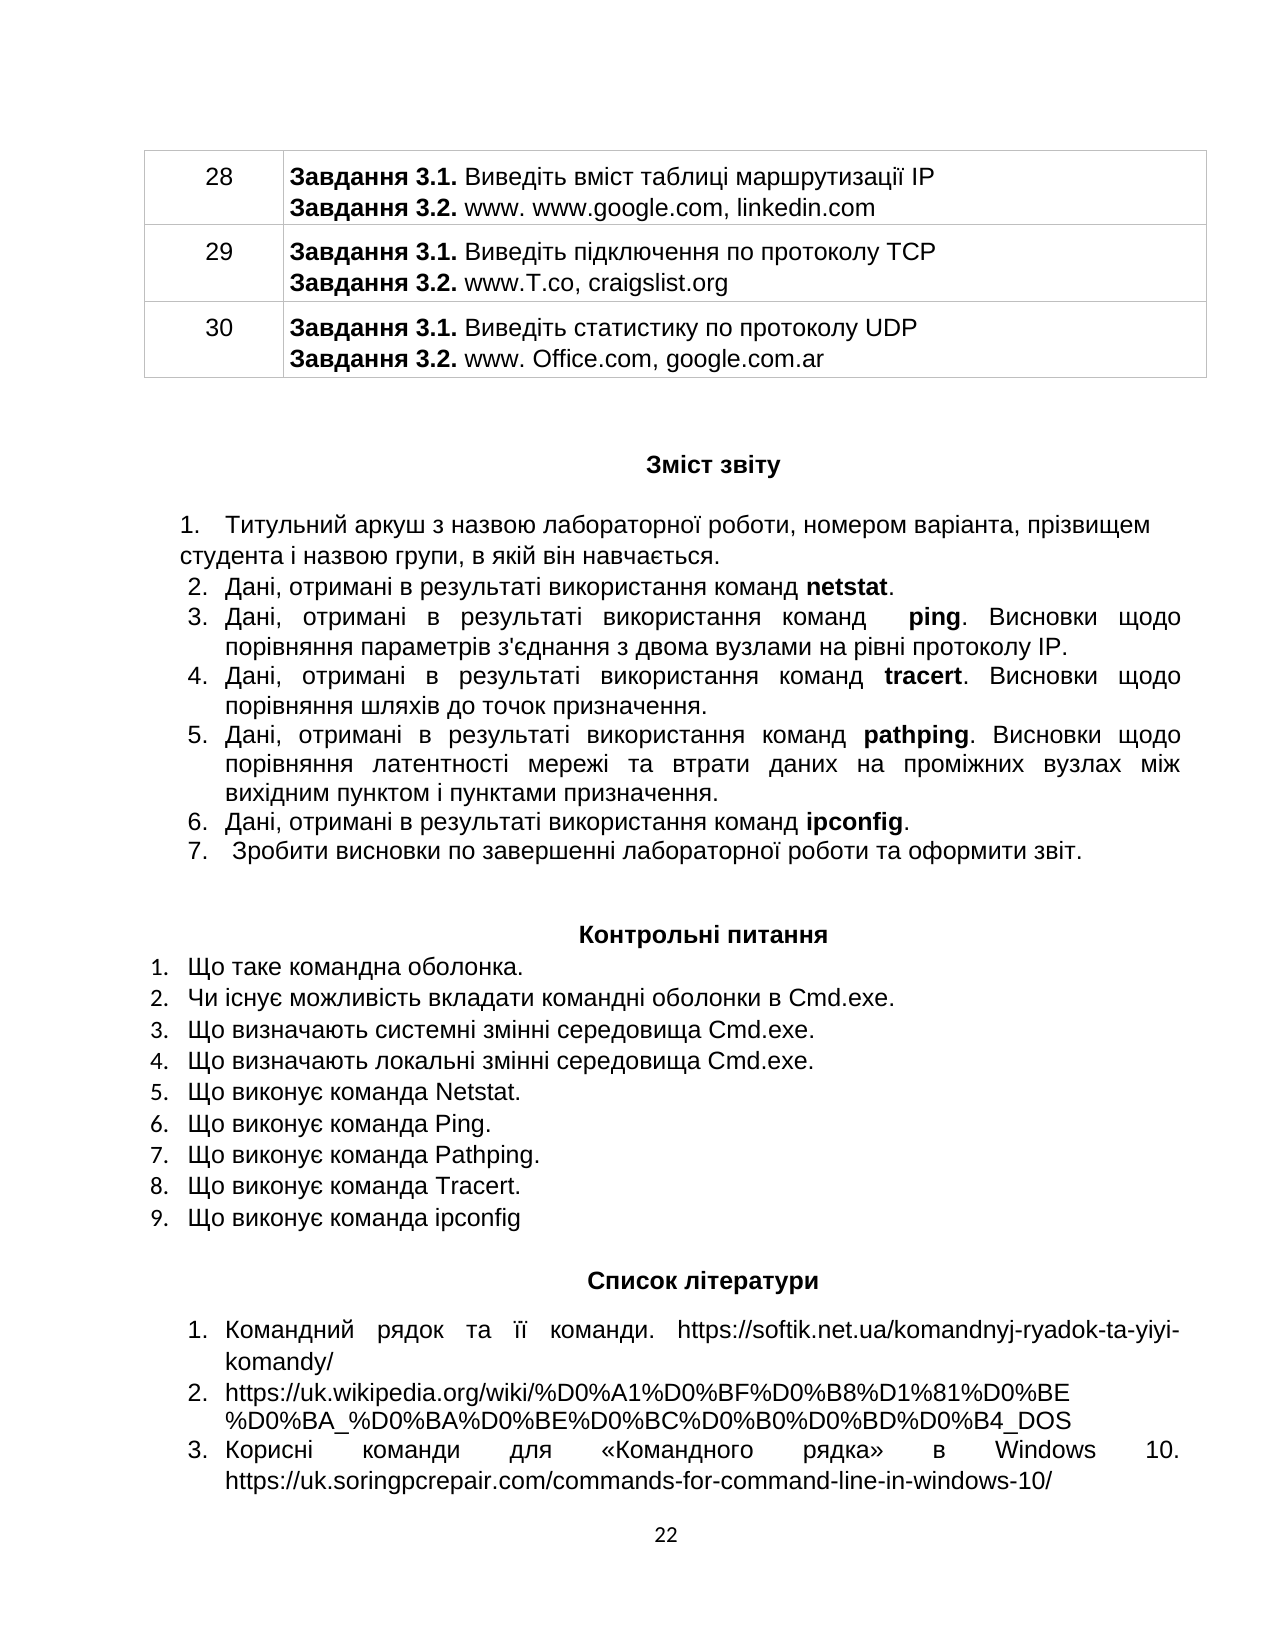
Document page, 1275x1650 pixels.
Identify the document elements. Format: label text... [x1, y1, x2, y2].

list Що виконує команда Netstat. [150, 1076, 1181, 1107]
table_cell 28 [145, 151, 283, 224]
list https://uk.wikipedia.org/wiki/%D0%A1%D0%BF%D0%B8%D1%81%D0%BE%D0%BA_%D0%BA%D0%BE%D0%BC%D0%B0%D0%BD%D0%B4_DOS [187, 1378, 1181, 1435]
list Дані, отримані в результаті використання команд ipconfig. [187, 806, 1181, 835]
table_cell Завдання 3.1. Виведіть статистику по протоколу UDP Завдання 3.2. www. Office.com, google.com.ar [284, 302, 1206, 377]
table_cell Завдання 3.1. Виведіть підключення по протоколу TCP Завдання 3.2. www.T.co, craigslist.org [284, 225, 1206, 301]
list Зробити висновки по завершенні лабораторної роботи та оформити звіт. [187, 836, 1181, 865]
list Дані, отримані в результаті використання команд pathping. Висновки щодо порівняння латентності мережі та втрати даних на проміжних вузлах між вихідним пунктом і пунктами призначення. [187, 720, 1181, 806]
list Командний рядок та її команди. https://softik.net.ua/komandnyj-ryadok-ta-yiyi-komandy/ [187, 1316, 1181, 1375]
list Що таке командна оболонка. [150, 951, 1181, 982]
list Список літератури [225, 1272, 1181, 1294]
subtitle Контрольні питання [226, 920, 1181, 949]
table_cell 30 [145, 302, 283, 377]
list Дані, отримані в результаті використання команд netstat. [187, 572, 1181, 601]
text Зміст звіту [646, 450, 1181, 479]
list Що виконує команда Tracert. [150, 1171, 1181, 1201]
list Що визначають локальні змінні середовища Cmd.exe. [150, 1045, 1181, 1076]
list Чи існує можливість вкладати командні оболонки в Cmd.exe. [150, 982, 1181, 1013]
list Що виконує команда ipconfig [150, 1202, 1181, 1232]
list Корисні команди для «Командного рядка» в Windows 10. https://uk.soringpcrepair.com/commands-for-command-line-in-windows-10/ [187, 1435, 1181, 1495]
list Дані, отримані в результаті використання команд tracert. Висновки щодо порівняння шляхів до точок призначення. [187, 661, 1181, 719]
table_cell 29 [145, 225, 283, 301]
list Що визначають системні змінні середовища Cmd.exe. [150, 1014, 1181, 1044]
list Дані, отримані в результаті використання команд ping. Висновки щодо порівняння параметрів з'єднання з двома вузлами на рівні протоколу IP. [187, 602, 1181, 660]
list Що виконує команда Pathping. [150, 1139, 1181, 1170]
list Що виконує команда Ping. [150, 1108, 1181, 1138]
table_cell Завдання 3.1. Виведіть вміст таблиці маршрутизації IP Завдання 3.2. www. www.google.com, linkedin.com [284, 151, 1206, 224]
list Титульний аркуш з назвою лабораторної роботи, номером варіанта, прізвищем студента і назвою групи, в якій він навчається. [179, 510, 1181, 570]
